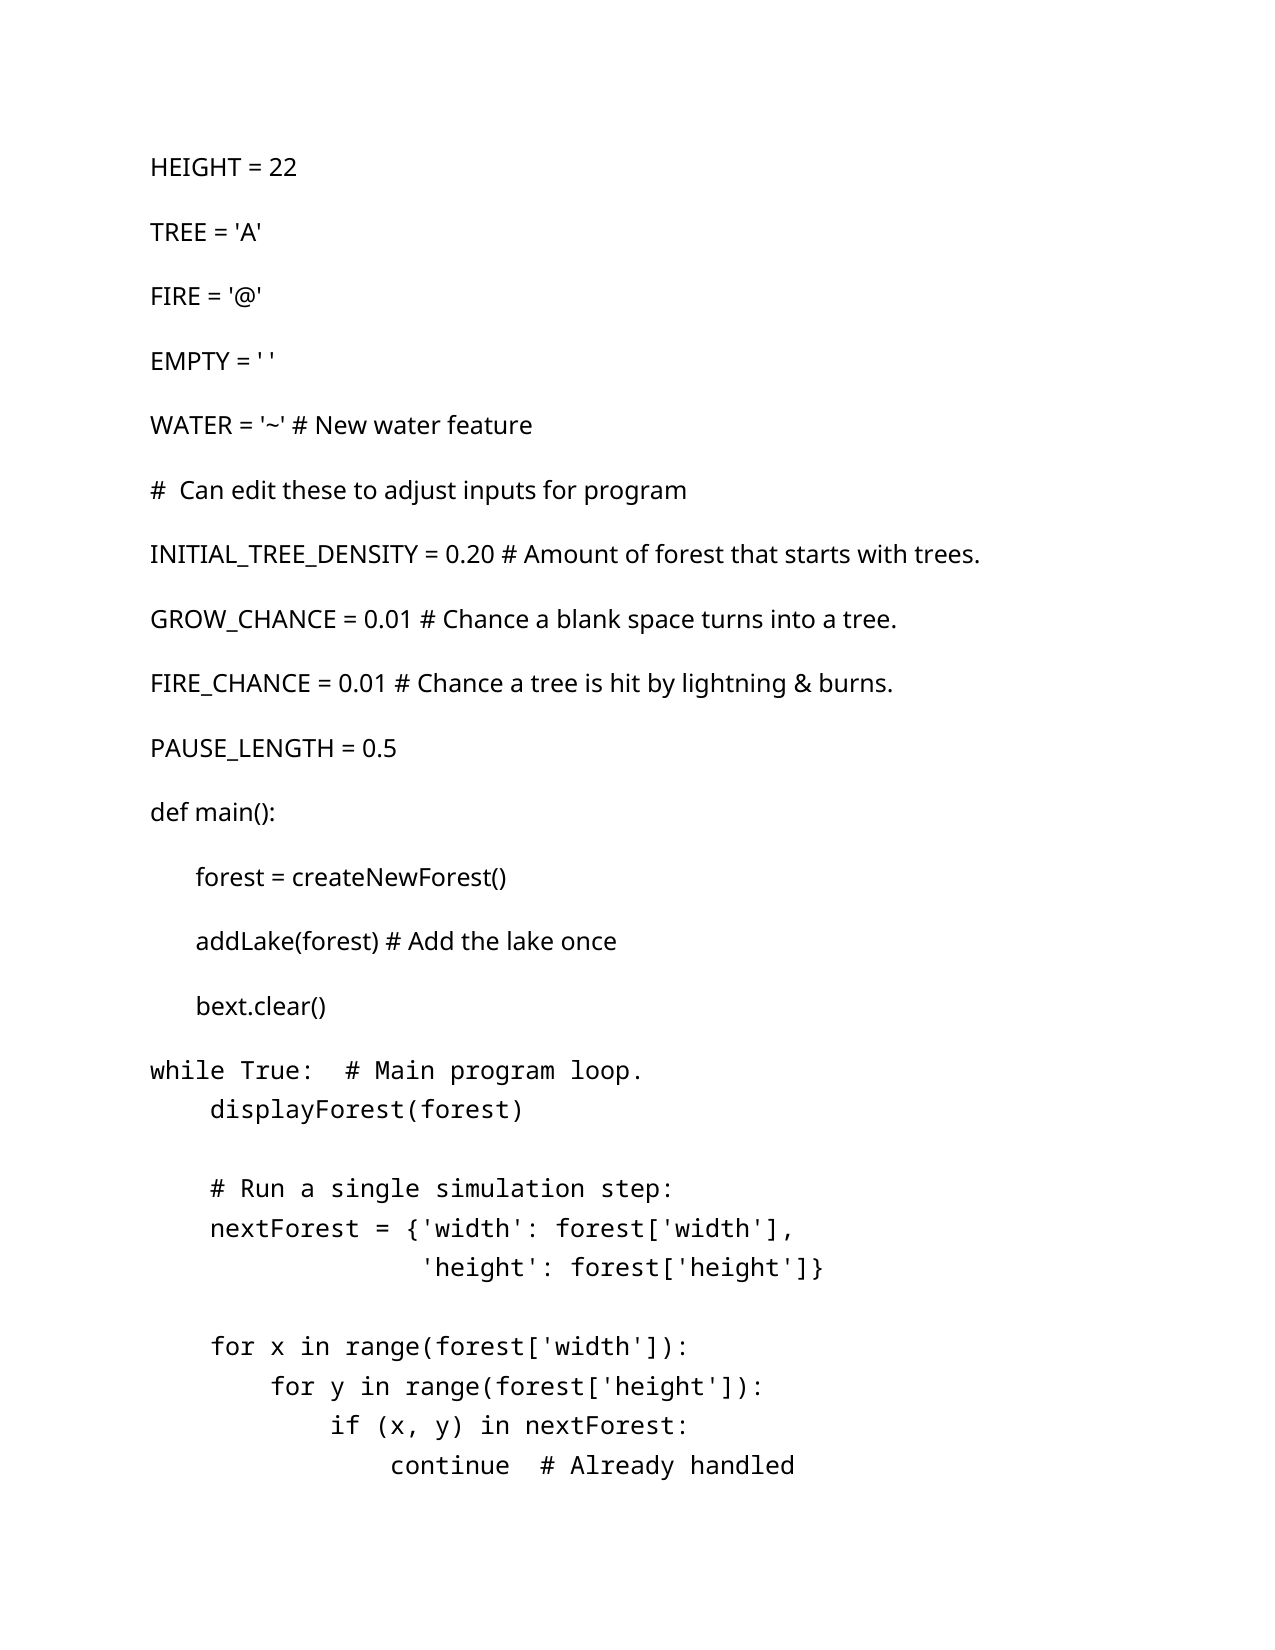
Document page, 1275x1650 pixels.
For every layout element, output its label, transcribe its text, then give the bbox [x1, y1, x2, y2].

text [150, 1053, 1125, 1482]
text bext.clear() [150, 988, 1125, 1022]
text FIRE_CHANCE = 0.01 # Chance a tree is hit by lightning & burns. [150, 666, 1125, 700]
text PAUSE_LENGTH = 0.5 [150, 730, 1125, 764]
text WATER = '~' # New water feature [150, 408, 1125, 442]
text forest = createNewForest() [150, 859, 1125, 893]
text EMPTY = ' ' [150, 343, 1125, 377]
text # Can edit these to adjust inputs for program [150, 472, 1125, 506]
text addLake(forest) # Add the lake once [150, 924, 1125, 958]
text GROW_CHANCE = 0.01 # Chance a blank space turns into a tree. [150, 601, 1125, 635]
text TREE = 'A' [150, 214, 1125, 248]
text def main(): [150, 795, 1125, 829]
text HEIGHT = 22 [150, 150, 1125, 184]
text FIRE = '@' [150, 279, 1125, 313]
text INITIAL_TREE_DENSITY = 0.20 # Amount of forest that starts with trees. [150, 537, 1125, 571]
